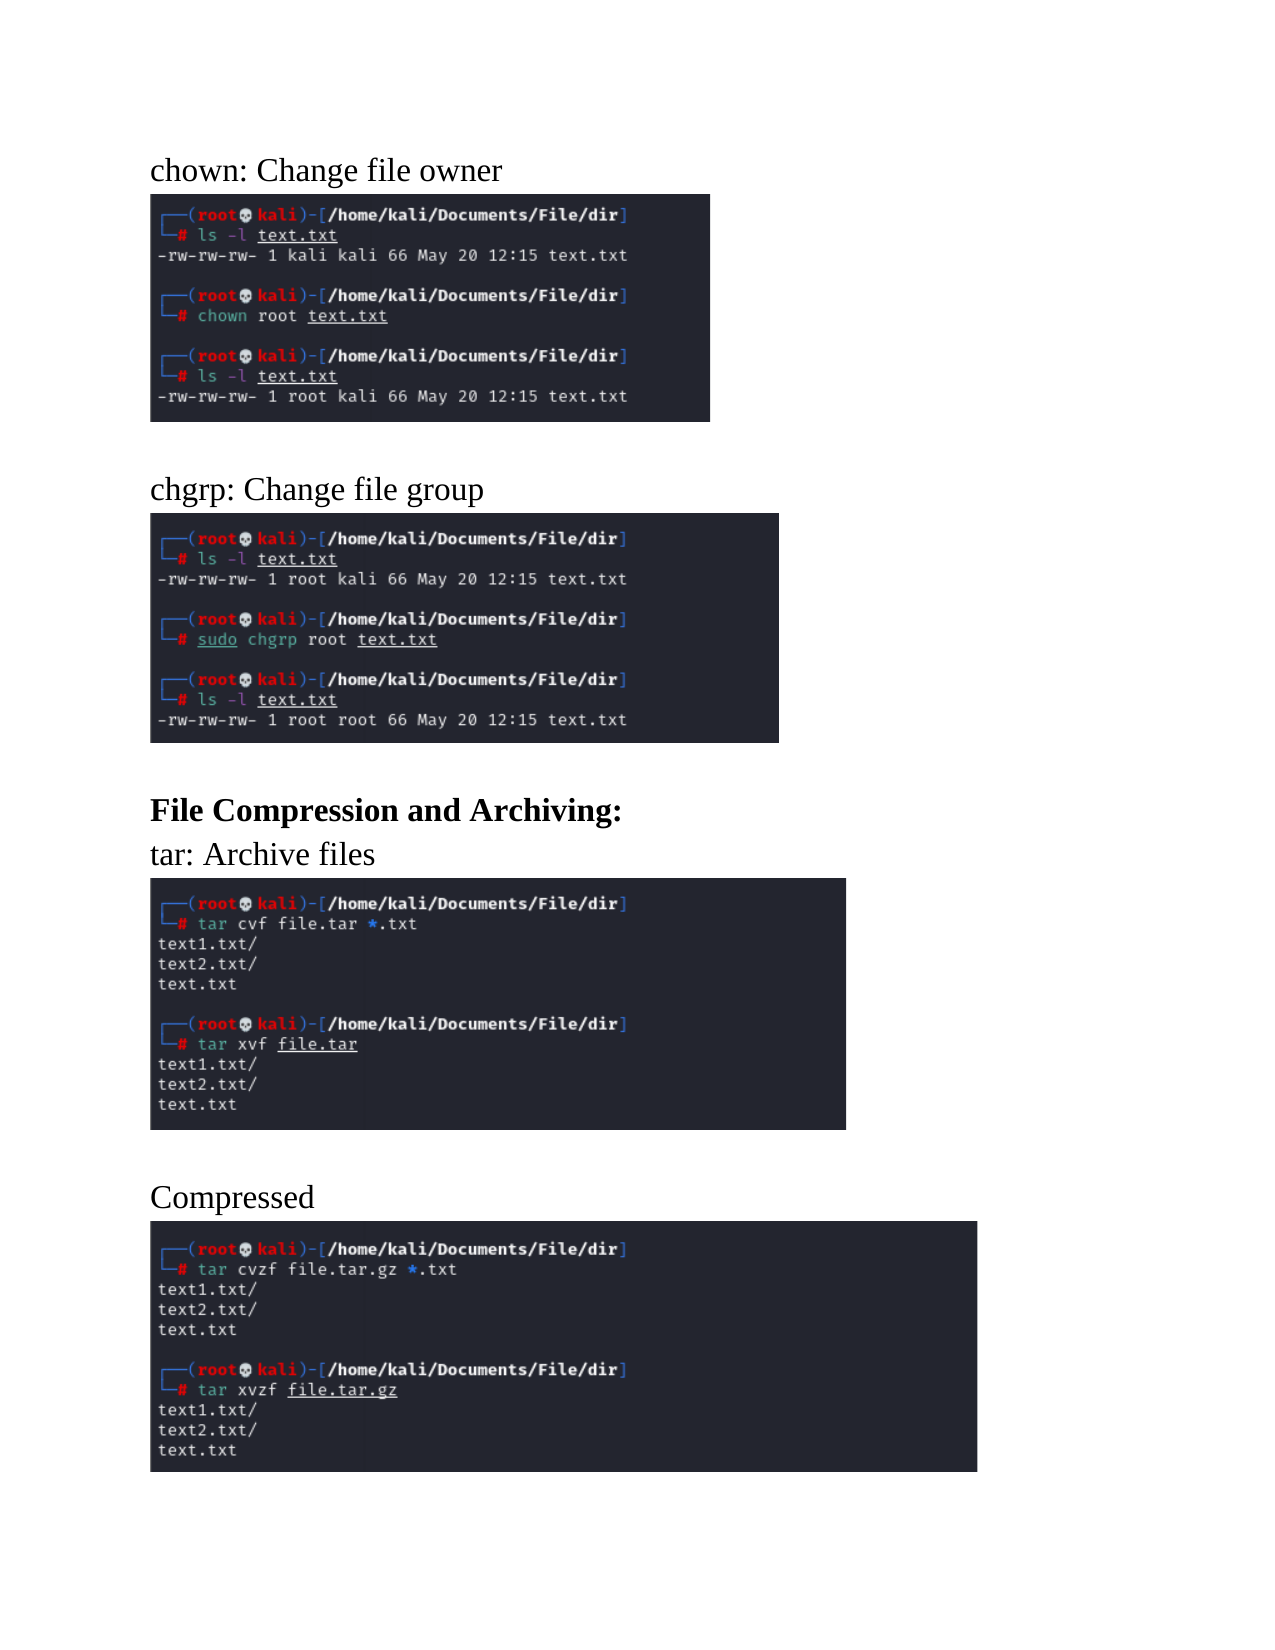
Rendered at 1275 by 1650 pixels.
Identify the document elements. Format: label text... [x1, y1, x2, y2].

picture [150, 1221, 978, 1472]
text tar: Archive files [150, 834, 1125, 873]
text File Compression and Archiving: [150, 790, 1125, 828]
text chown: Change file owner [150, 150, 1125, 188]
picture [150, 194, 711, 422]
picture [150, 878, 847, 1130]
picture [150, 513, 779, 743]
text chgrp: Change file group [150, 469, 1125, 508]
text Compressed [150, 1177, 1125, 1216]
